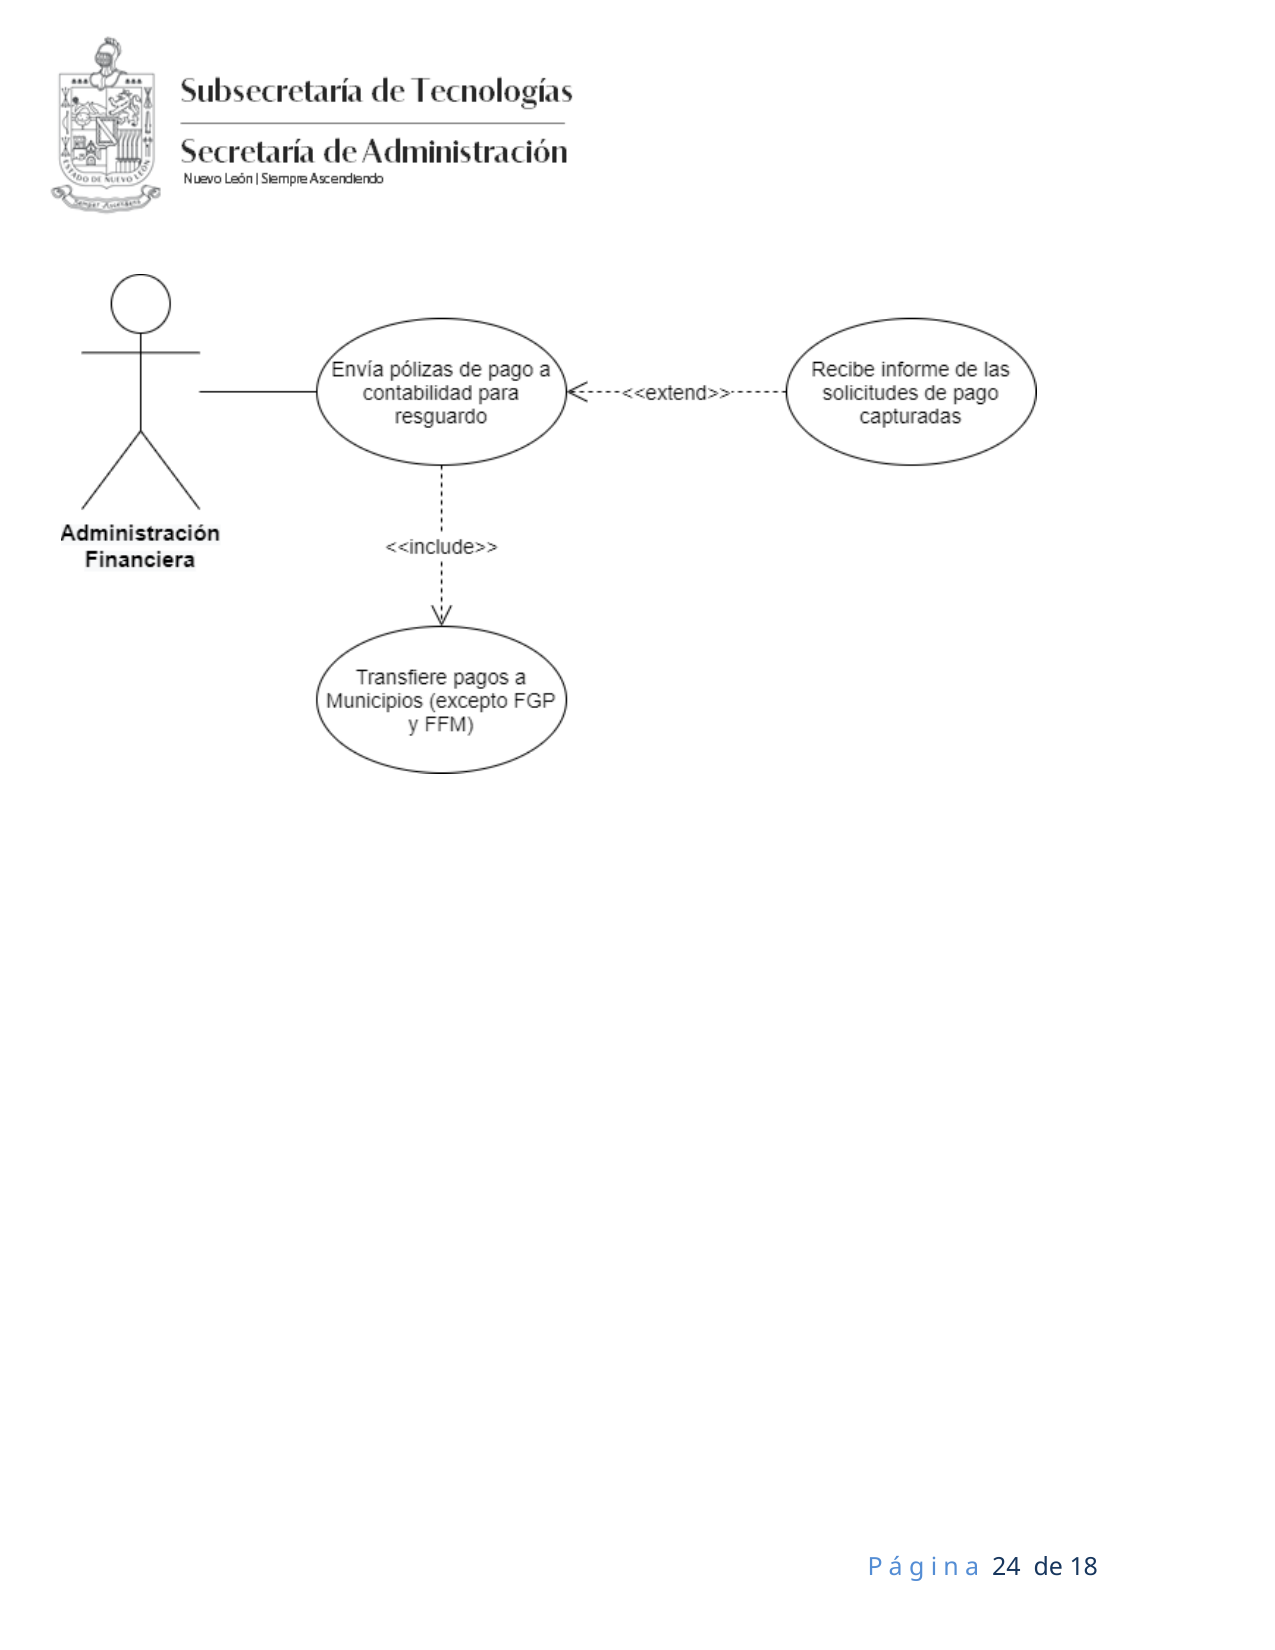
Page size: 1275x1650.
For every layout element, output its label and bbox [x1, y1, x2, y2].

picture [61, 274, 1037, 774]
picture [3, 19, 1271, 234]
